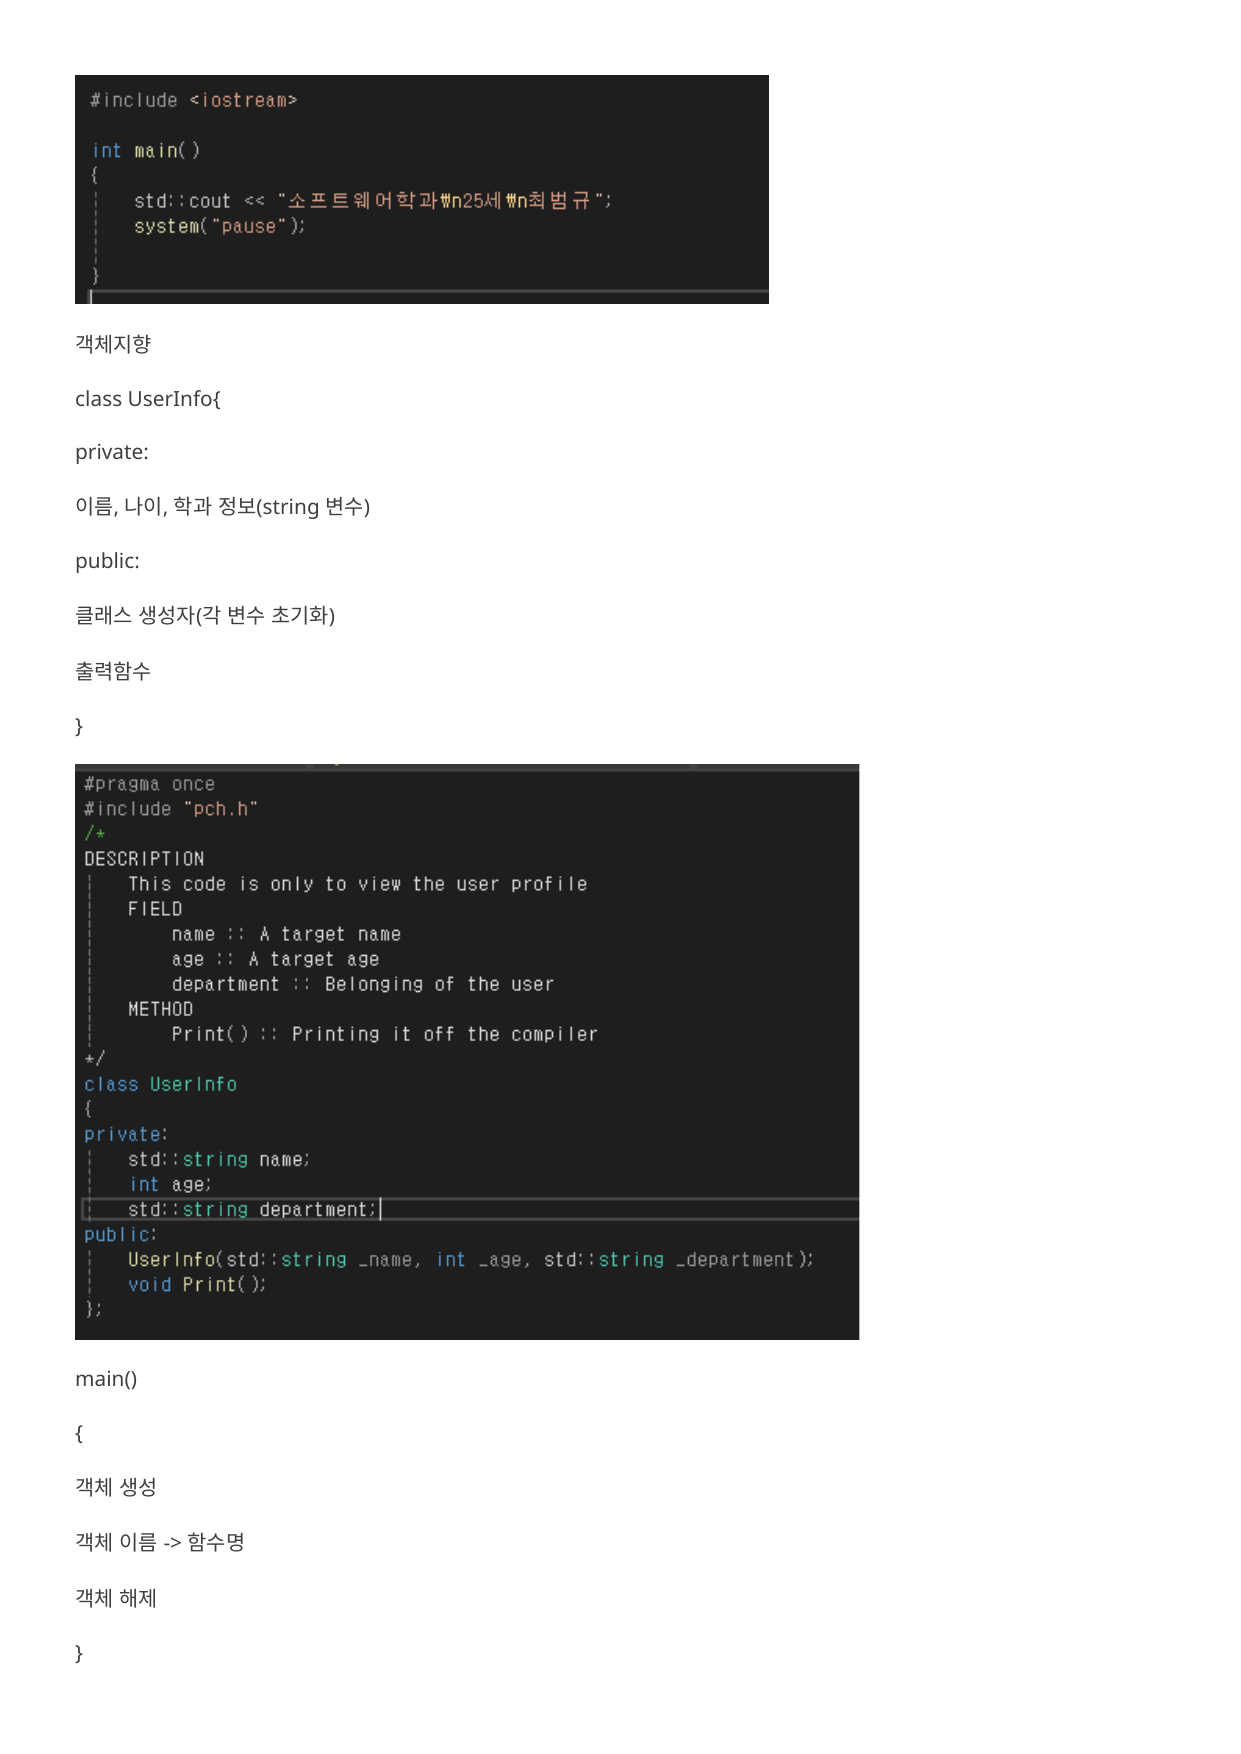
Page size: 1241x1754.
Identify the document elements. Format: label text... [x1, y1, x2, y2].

picture [75, 764, 860, 1340]
text } [75, 711, 1165, 739]
text private: [75, 437, 1165, 466]
text 출력함수 [75, 655, 1165, 685]
text 객체 해제 [75, 1582, 1165, 1612]
text public: [75, 546, 1165, 574]
text 객체 생성 [75, 1471, 1165, 1501]
text 객체 이름 -> 함수명 [75, 1527, 1165, 1557]
picture [75, 75, 769, 304]
text 이름, 나이, 학과 정보(string 변수) [75, 491, 1165, 521]
text { [75, 1418, 1165, 1446]
text class UserInfo{ [75, 384, 1165, 412]
text 클래스 생성자(각 변수 초기화) [75, 599, 1165, 630]
text } [75, 1638, 1165, 1666]
text 객체지향 [75, 328, 1165, 358]
text main() [75, 1364, 1165, 1393]
